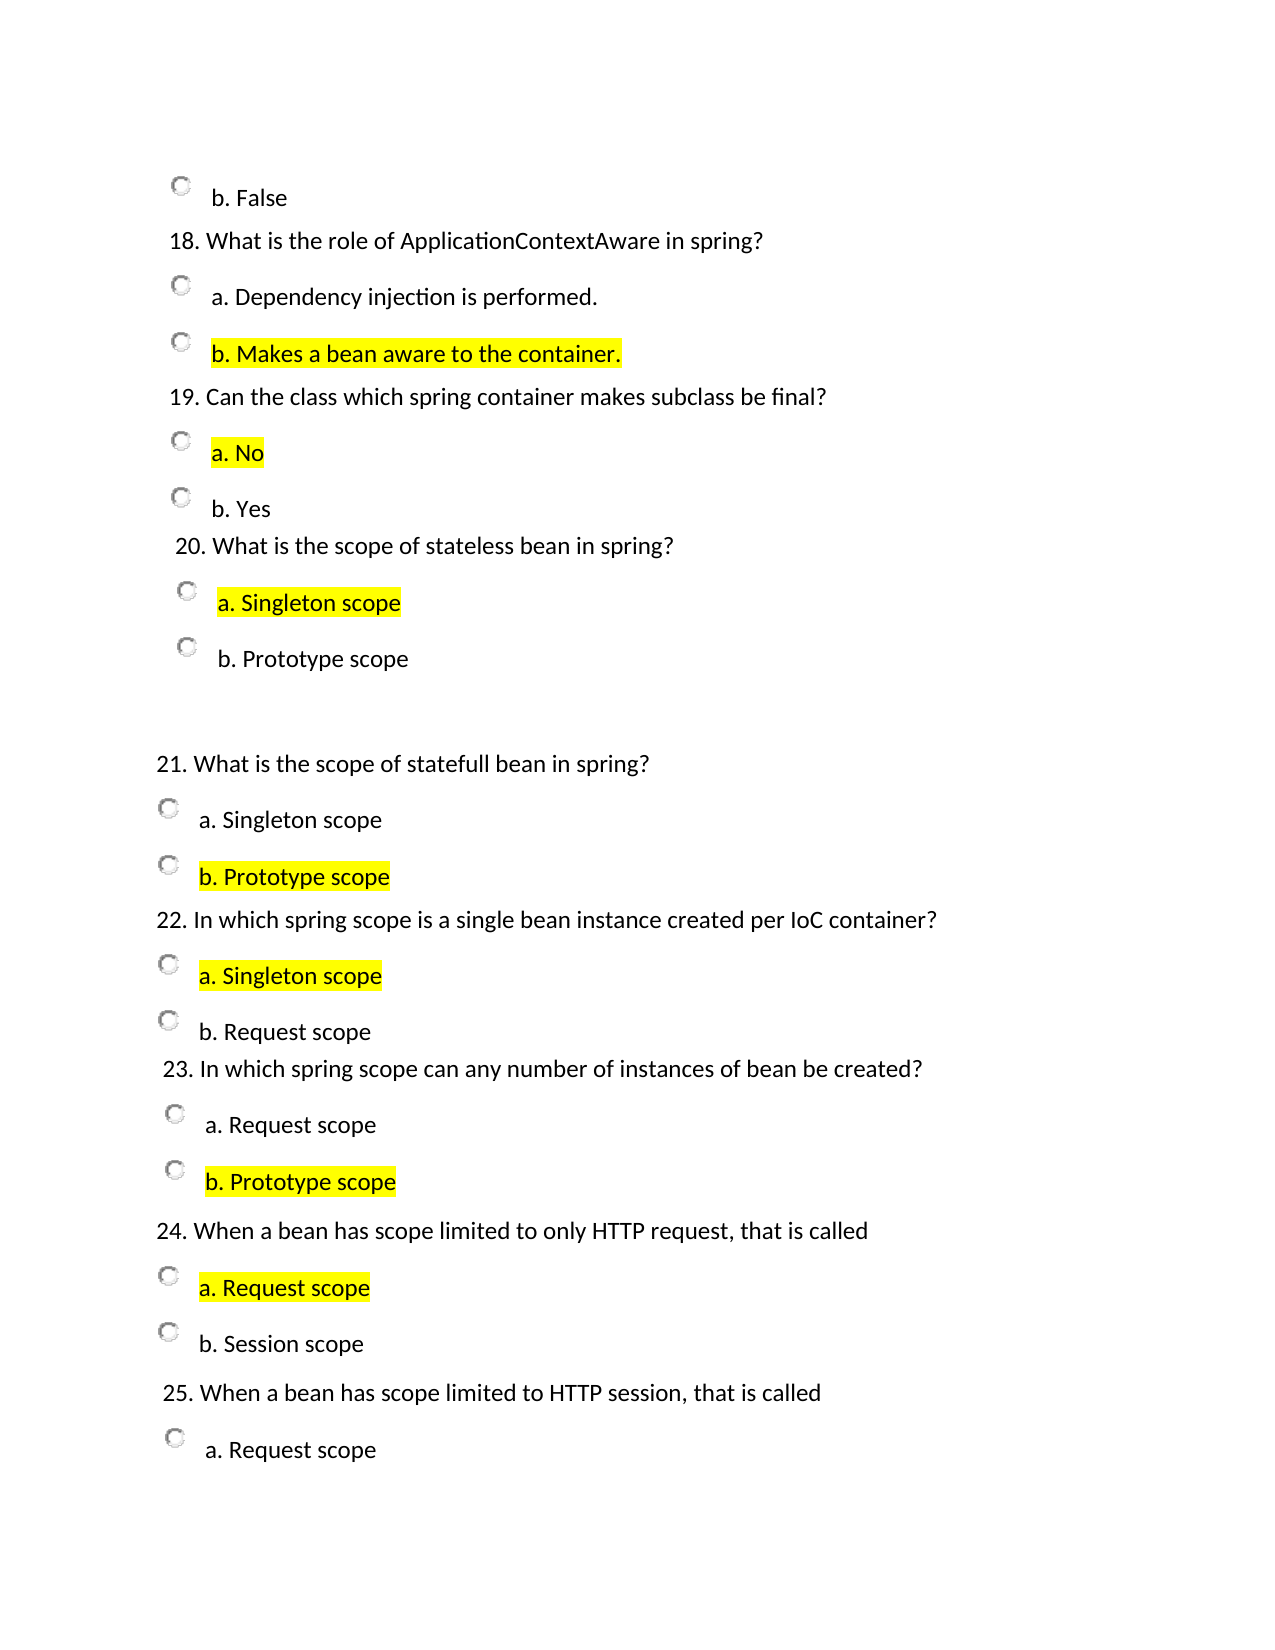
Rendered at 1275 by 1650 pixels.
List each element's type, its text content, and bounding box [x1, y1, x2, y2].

table_cell a. Singleton scope [150, 941, 1125, 997]
table_cell b. Prototype scope [150, 841, 1125, 898]
table_cell 24. When a bean has scope limited to only HTTP request, that is called [150, 1209, 1125, 1252]
table_cell a. Singleton scope [150, 785, 1125, 841]
table_cell 21. What is the scope of statefull bean in spring? [150, 742, 1125, 785]
table_cell b. Request scope [150, 997, 1125, 1209]
table_cell [150, 150, 1125, 742]
table_cell b. Session scope [150, 1309, 1125, 1365]
table_cell a. Request scope [150, 1252, 1125, 1308]
table_cell 22. In which spring scope is a single bean instance created per IoC container? [150, 898, 1125, 941]
table_cell [150, 1365, 1125, 1477]
